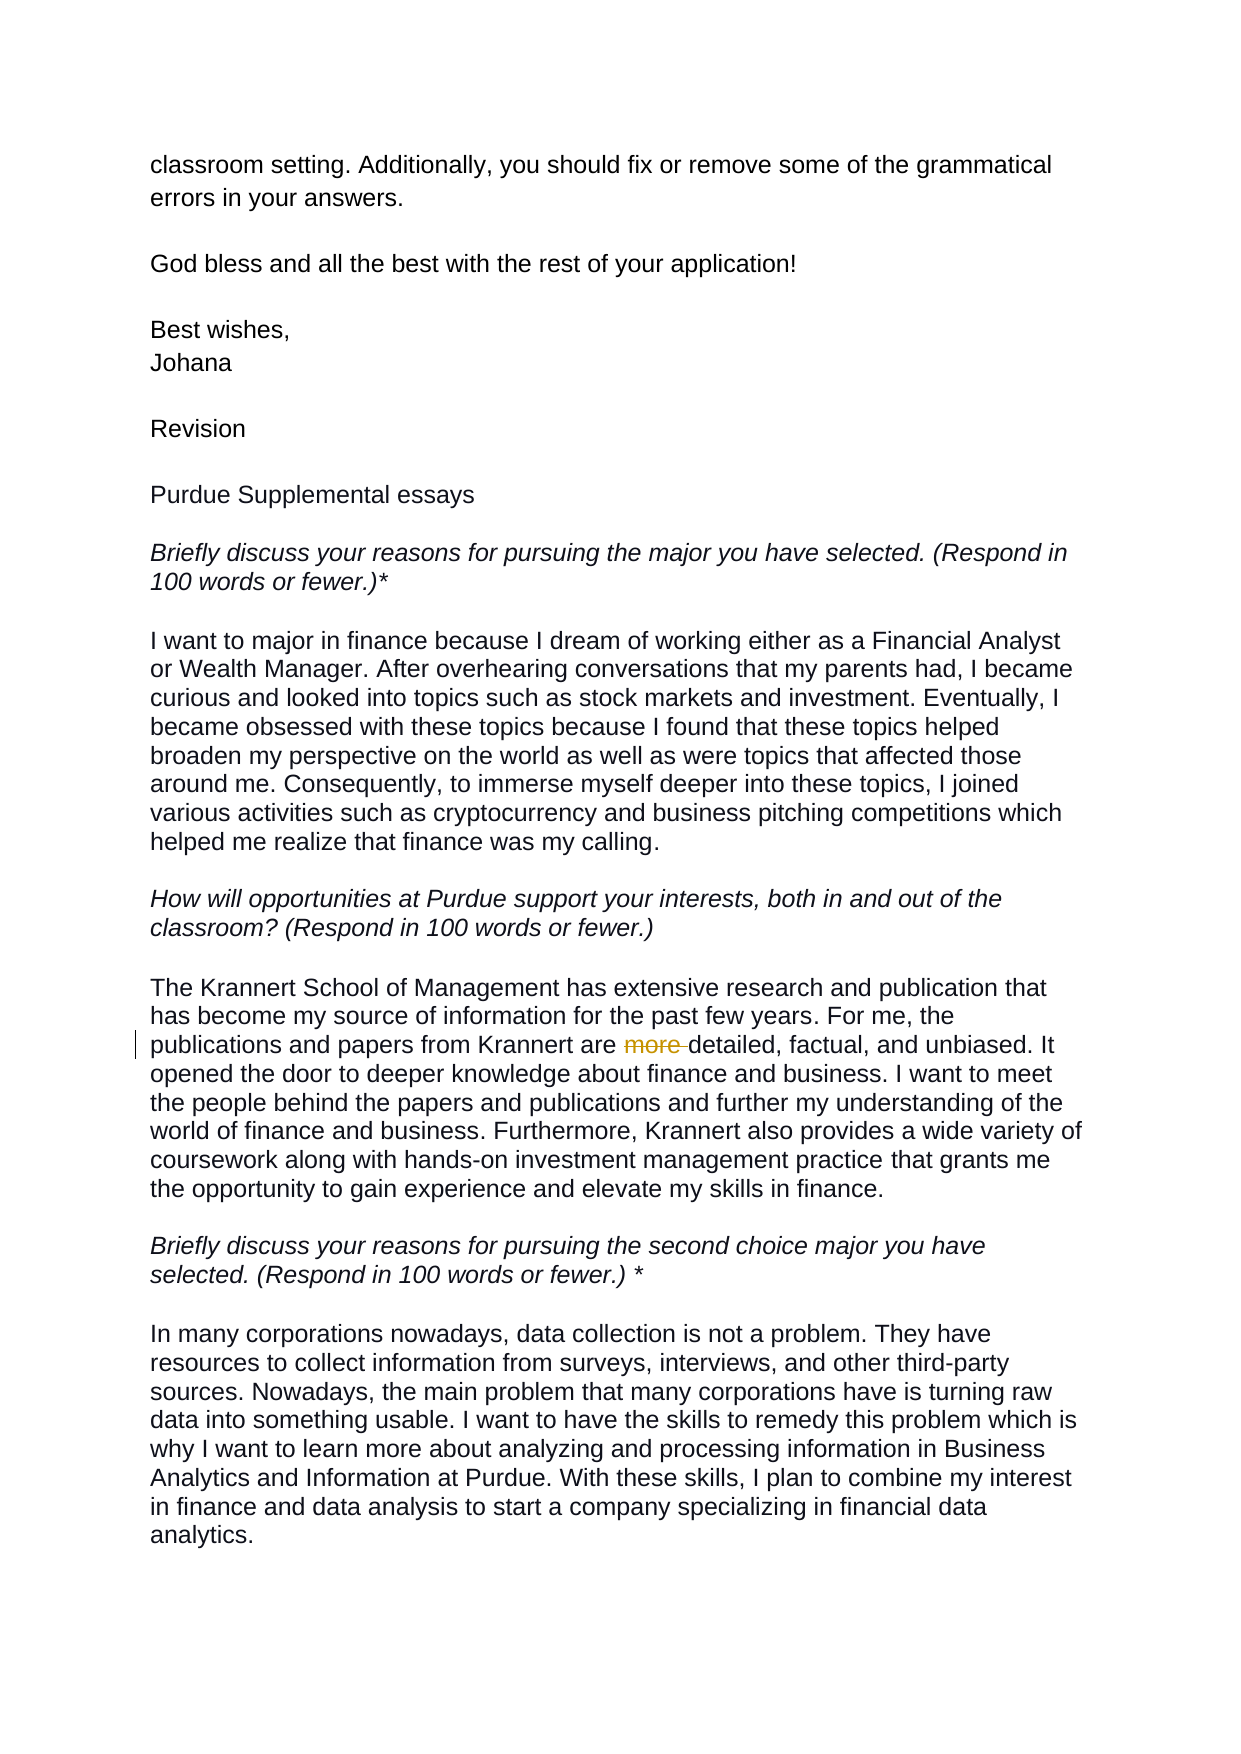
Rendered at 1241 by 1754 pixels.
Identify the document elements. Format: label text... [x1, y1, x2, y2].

text In many corporations nowadays, data collection is not a problem. They have resources to collect information from surveys, interviews, and other third-party sources. Nowadays, the main problem that many corporations have is turning raw data into something usable. I want to have the skills to remedy this problem which is why I want to learn more about analyzing and processing information in Business Analytics and Information at Purdue. With these skills, I plan to combine my interest in finance and data analysis to start a company specializing in financial data analytics. [150, 1319, 1090, 1549]
text Purdue Supplemental essays [150, 480, 1090, 509]
text Briefly discuss your reasons for pursuing the major you have selected. (Respond in 100 words or fewer.)* [150, 538, 1090, 595]
text Johana [150, 348, 1090, 377]
text Revision [150, 414, 1090, 443]
text How will opportunities at Purdue support your interests, both in and out of the classroom? (Respond in 100 words or fewer.) [150, 884, 1090, 942]
text Briefly discuss your reasons for pursuing the second choice major you have selected. (Respond in 100 words or fewer.) * [150, 1231, 1090, 1289]
text I want to major in finance because I dream of working either as a Financial Analyst or Wealth Manager. After overhearing conversations that my parents had, I became curious and looked into topics such as stock markets and investment. Eventually, I became obsessed with these topics because I found that these topics helped broaden my perspective on the world as well as were topics that affected those around me. Consequently, to immerse myself deeper into these topics, I joined various activities such as cryptocurrency and business pitching competitions which helped me realize that finance was my calling. [150, 626, 1090, 856]
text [150, 150, 1090, 212]
text The Krannert School of Management has extensive research and publication that has become my source of information for the past few years. For me, the publications and papers from Krannert are detailed, factual, and unbiased. It opened the door to deeper knowledge about finance and business. I want to meet the people behind the papers and publications and further my understanding of the world of finance and business. Furthermore, Krannert also provides a wide variety of coursework along with hands-on investment management practice that grants me the opportunity to gain experience and elevate my skills in finance. [150, 972, 1090, 1202]
text Best wishes, [150, 315, 1090, 344]
text God bless and all the best with the rest of your application! [150, 249, 1090, 278]
